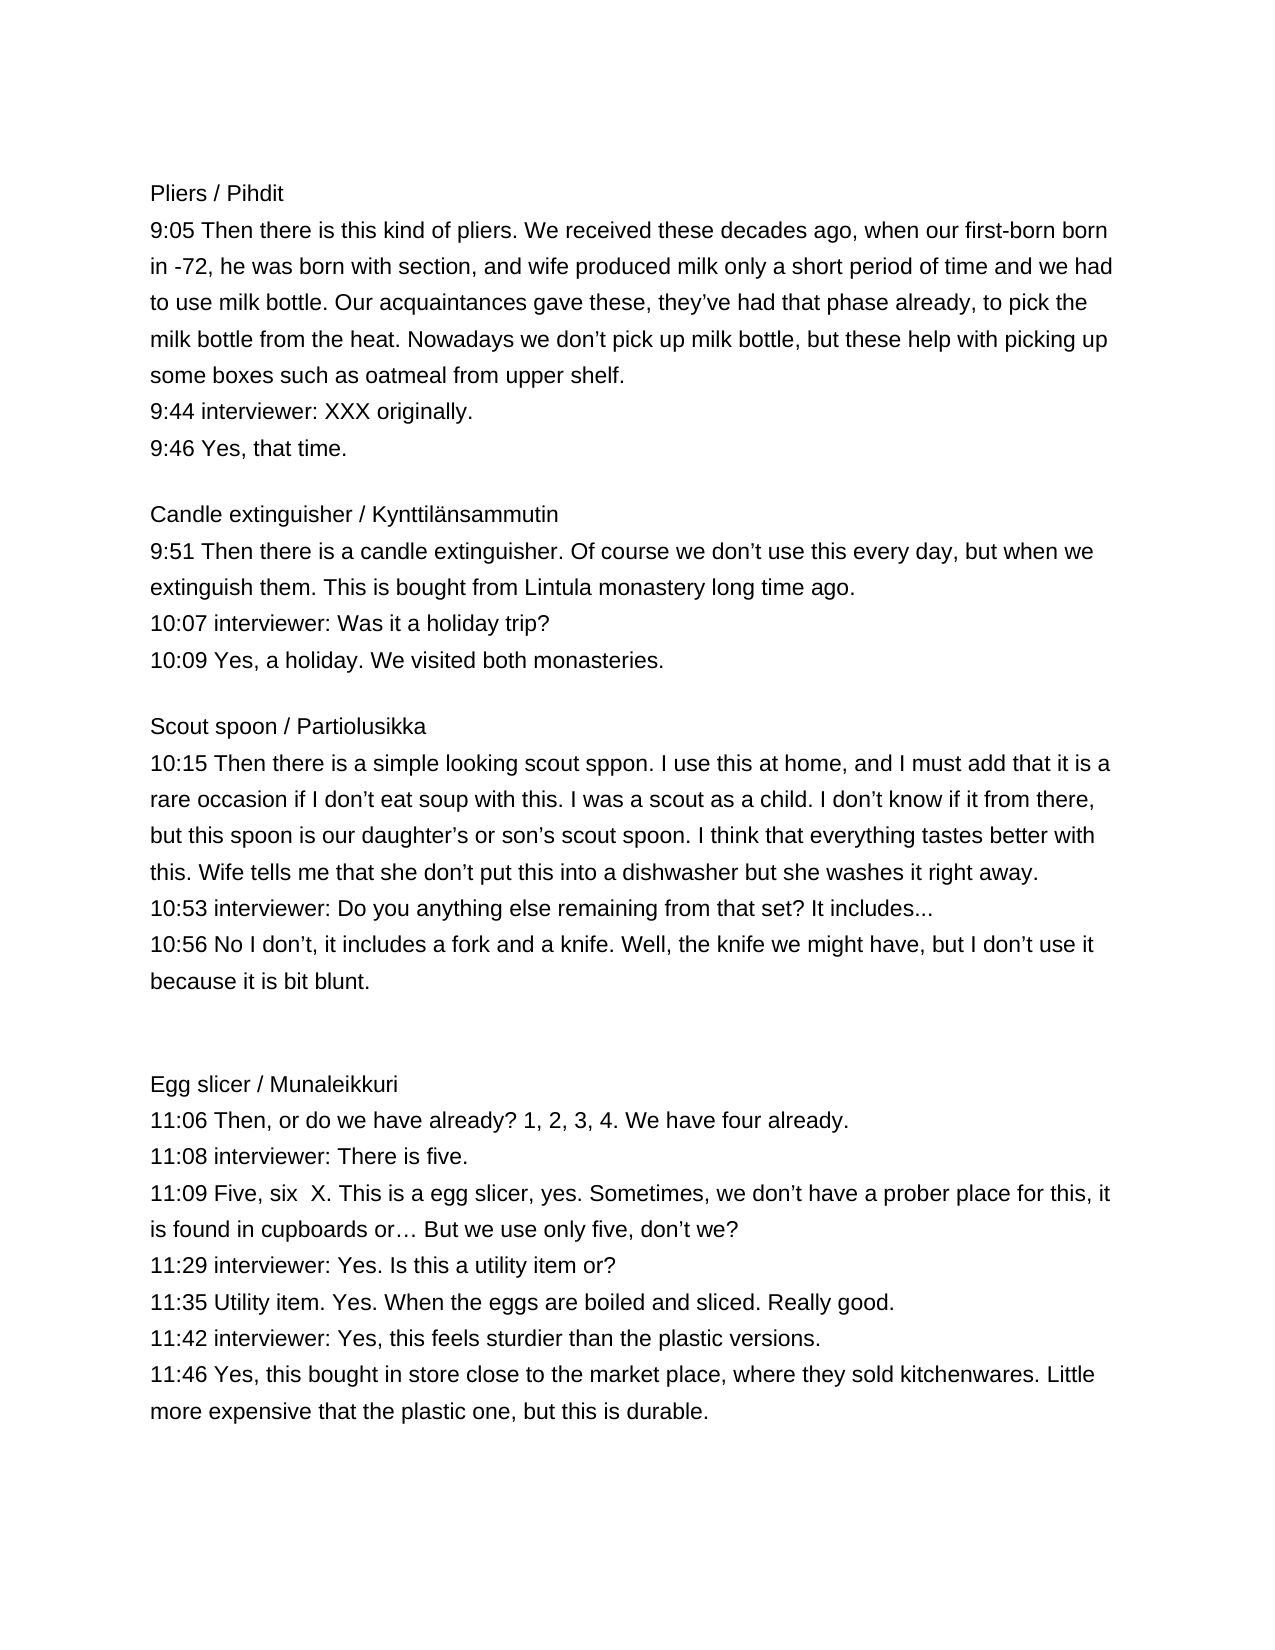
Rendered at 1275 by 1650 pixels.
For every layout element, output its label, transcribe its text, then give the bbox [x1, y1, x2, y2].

text 11:42 interviewer: Yes, this feels sturdier than the plastic versions. [150, 1325, 1125, 1351]
text 11:46 Yes, this bought in store close to the market place, where they sold kitchenwares. Little more expensive that the plastic one, but this is durable. [150, 1361, 1125, 1424]
text 11:06 Then, or do we have already? 1, 2, 3, 4. We have four already. [150, 1107, 1125, 1133]
text 10:56 No I don’t, it includes a fork and a knife. Well, the knife we might have, but I don’t use it because it is bit blunt. [150, 931, 1125, 994]
text 9:46 Yes, that time. [150, 435, 1125, 461]
text 11:35 Utility item. Yes. When the eggs are boiled and sliced. Really good. [150, 1289, 1125, 1315]
text 11:09 Five, six X. This is a egg slicer, yes. Sometimes, we don’t have a prober place for this, it is found in cupboards or… But we use only five, don’t we? [150, 1180, 1125, 1242]
text 9:44 interviewer: XXX originally. [150, 398, 1125, 425]
text 11:29 interviewer: Yes. Is this a utility item or? [150, 1252, 1125, 1279]
text Candle extinguisher / Kynttilänsammutin [150, 501, 1125, 528]
text 10:15 Then there is a simple looking scout sppon. I use this at home, and I must add that it is a rare occasion if I don’t eat soup with this. I was a scout as a child. I don’t know if it from there, but this spoon is our daughter’s or son’s scout spoon. I think that everything tastes better with this. Wife tells me that she don’t put this into a dishwasher but she washes it right away. [150, 749, 1125, 885]
text 10:09 Yes, a holiday. We visited both monasteries. [150, 647, 1125, 673]
text 10:07 interviewer: Was it a holiday trip? [150, 610, 1125, 637]
text Egg slicer / Munaleikkuri [150, 1071, 1125, 1097]
text Scout spoon / Partiolusikka [150, 713, 1125, 739]
text 9:05 Then there is this kind of pliers. We received these decades ago, when our first-born born in -72, he was born with section, and wife produced milk only a short period of time and we had to use milk bottle. Our acquaintances gave these, they’ve had that phase already, to pick the milk bottle from the heat. Nowadays we don’t pick up milk bottle, but these help with picking up some boxes such as oatmeal from upper shelf. [150, 217, 1125, 388]
text 9:51 Then there is a candle extinguisher. Of course we don’t use this every day, but when we extinguish them. This is bought from Lintula monastery long time ago. [150, 538, 1125, 600]
text 10:53 interviewer: Do you anything else remaining from that set? It includes... [150, 895, 1125, 921]
text Pliers / Pihdit [150, 180, 1125, 207]
text 11:08 interviewer: There is five. [150, 1143, 1125, 1170]
